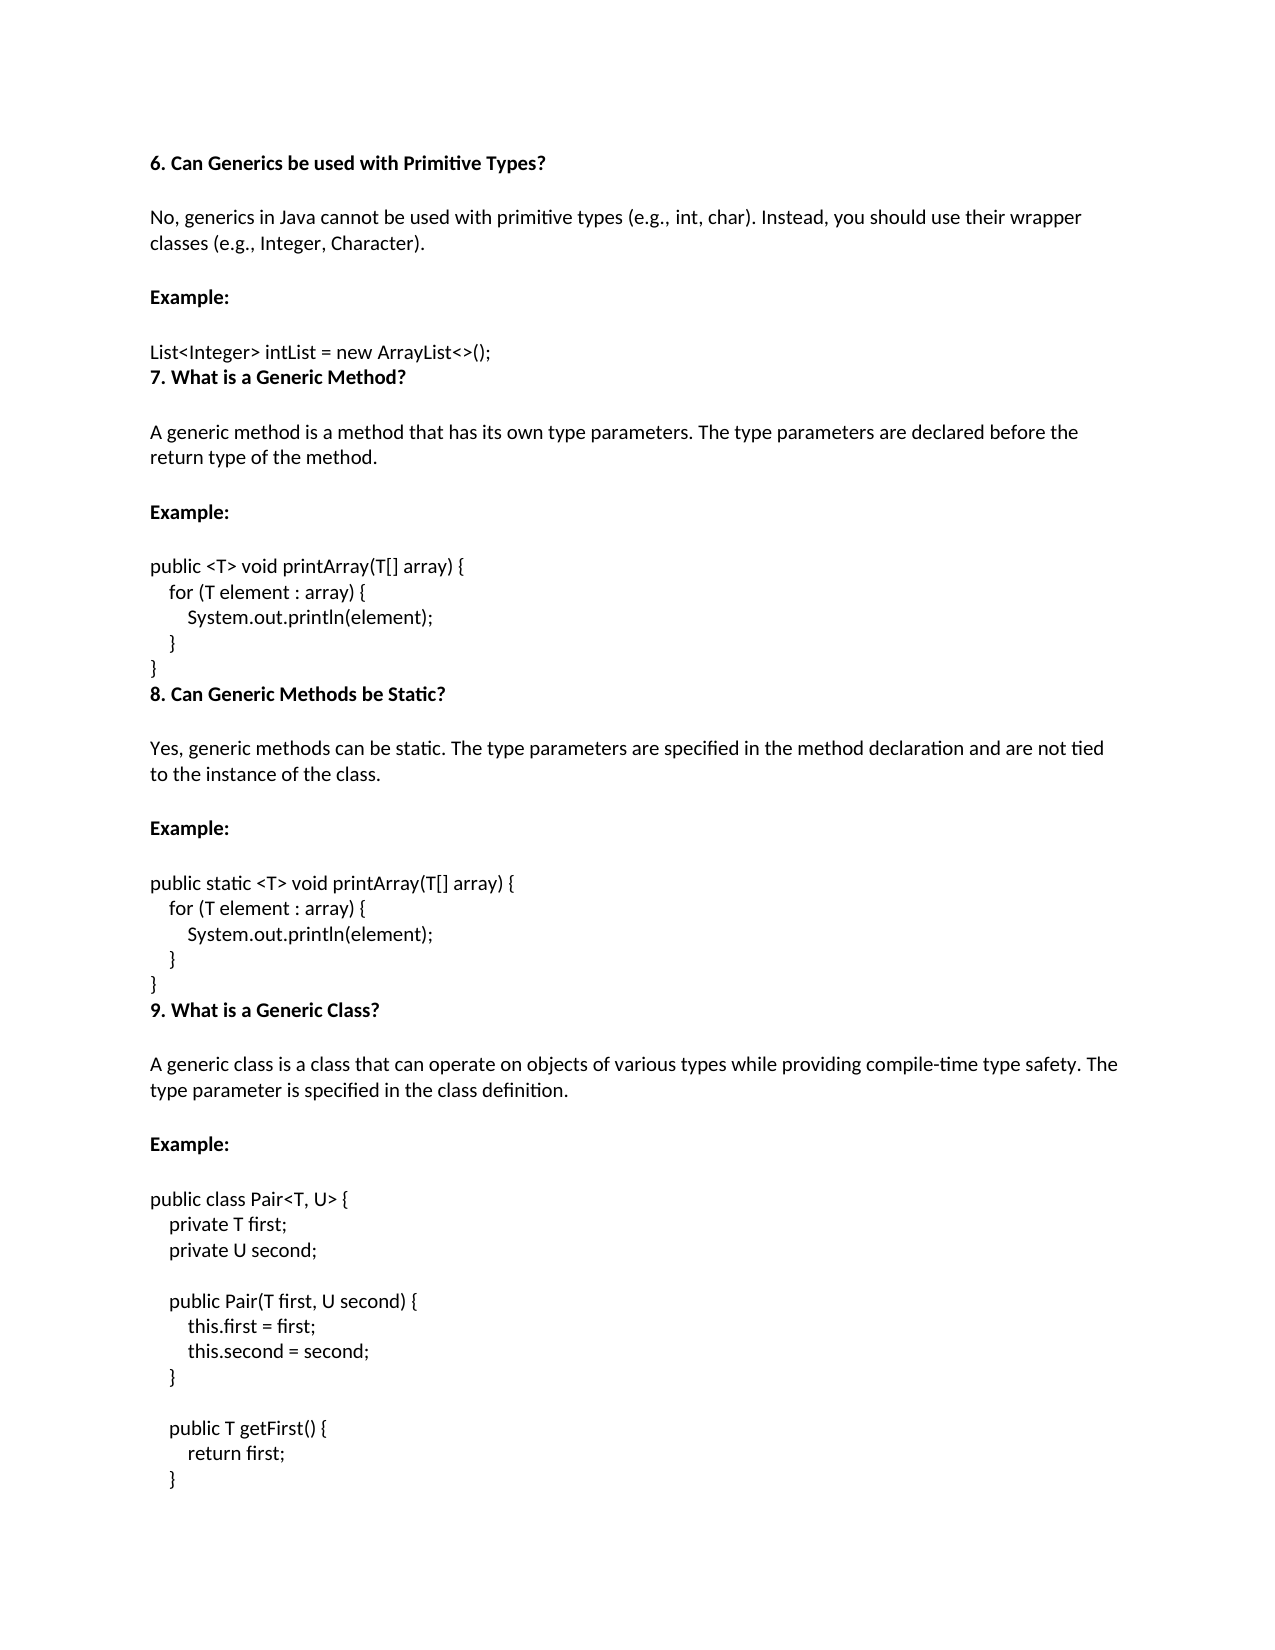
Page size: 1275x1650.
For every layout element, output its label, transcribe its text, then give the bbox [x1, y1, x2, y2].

text public static <T> void printArray(T[] array) { [150, 870, 1125, 895]
text public T getFirst() { [150, 1415, 1125, 1440]
text Example: [150, 815, 1125, 841]
text } [150, 655, 1125, 681]
subtitle 7. What is a Generic Method? [150, 364, 1125, 390]
text private U second; [150, 1237, 1125, 1262]
text this.second = second; [150, 1339, 1125, 1364]
subtitle 8. Can Generic Methods be Static? [150, 681, 1125, 706]
text public <T> void printArray(T[] array) { [150, 554, 1125, 579]
text System.out.println(element); [150, 921, 1125, 946]
text } [150, 1466, 1125, 1491]
text No, generics in Java cannot be used with primitive types (e.g., int, char). Instead, you should use their wrapper classes (e.g., Integer, Character). [150, 204, 1125, 255]
text A generic method is a method that has its own type parameters. The type parameters are declared before the return type of the method. [150, 419, 1125, 470]
text } [150, 1364, 1125, 1389]
text private T first; [150, 1212, 1125, 1237]
text Yes, generic methods can be static. The type parameters are specified in the method declaration and are not tied to the instance of the class. [150, 735, 1125, 786]
text } [150, 946, 1125, 972]
text A generic class is a class that can operate on objects of various types while providing compile-time type safety. The type parameter is specified in the class definition. [150, 1052, 1125, 1102]
text for (T element : array) { [150, 579, 1125, 604]
text Example: [150, 1132, 1125, 1157]
text return first; [150, 1440, 1125, 1466]
text } [150, 630, 1125, 655]
subtitle 9. What is a Generic Class? [150, 997, 1125, 1022]
text System.out.println(element); [150, 604, 1125, 630]
text Example: [150, 284, 1125, 310]
text List<Integer> intList = new ArrayList<>(); [150, 339, 1125, 364]
text public Pair(T first, U second) { [150, 1288, 1125, 1313]
subtitle 6. Can Generics be used with Primitive Types? [150, 150, 1125, 175]
text Example: [150, 499, 1125, 524]
text } [150, 972, 1125, 997]
text this.first = first; [150, 1313, 1125, 1339]
text for (T element : array) { [150, 895, 1125, 921]
text public class Pair<T, U> { [150, 1186, 1125, 1212]
